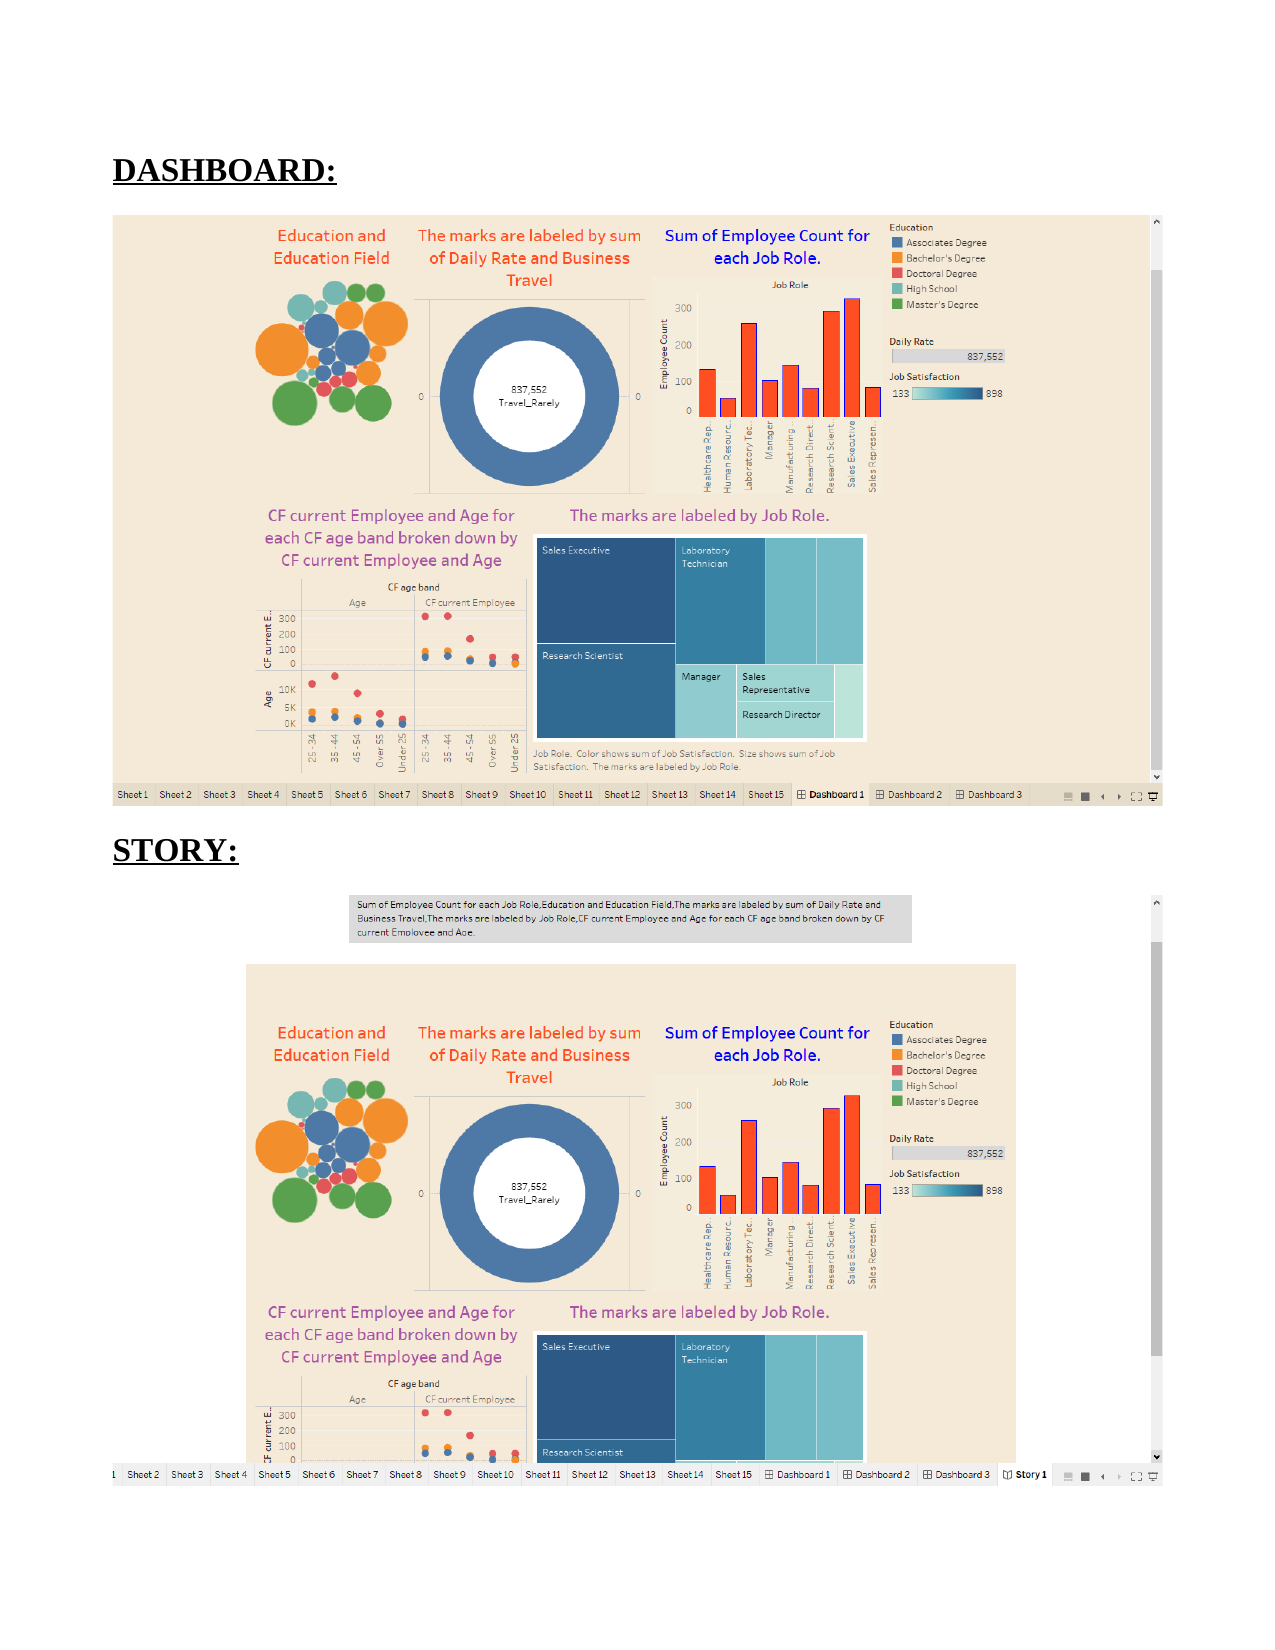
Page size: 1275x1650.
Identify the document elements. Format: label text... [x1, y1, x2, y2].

picture [112, 895, 1163, 1486]
text DASHBOARD: [112, 150, 1162, 188]
picture [112, 215, 1163, 806]
text STORY: [112, 830, 1162, 868]
